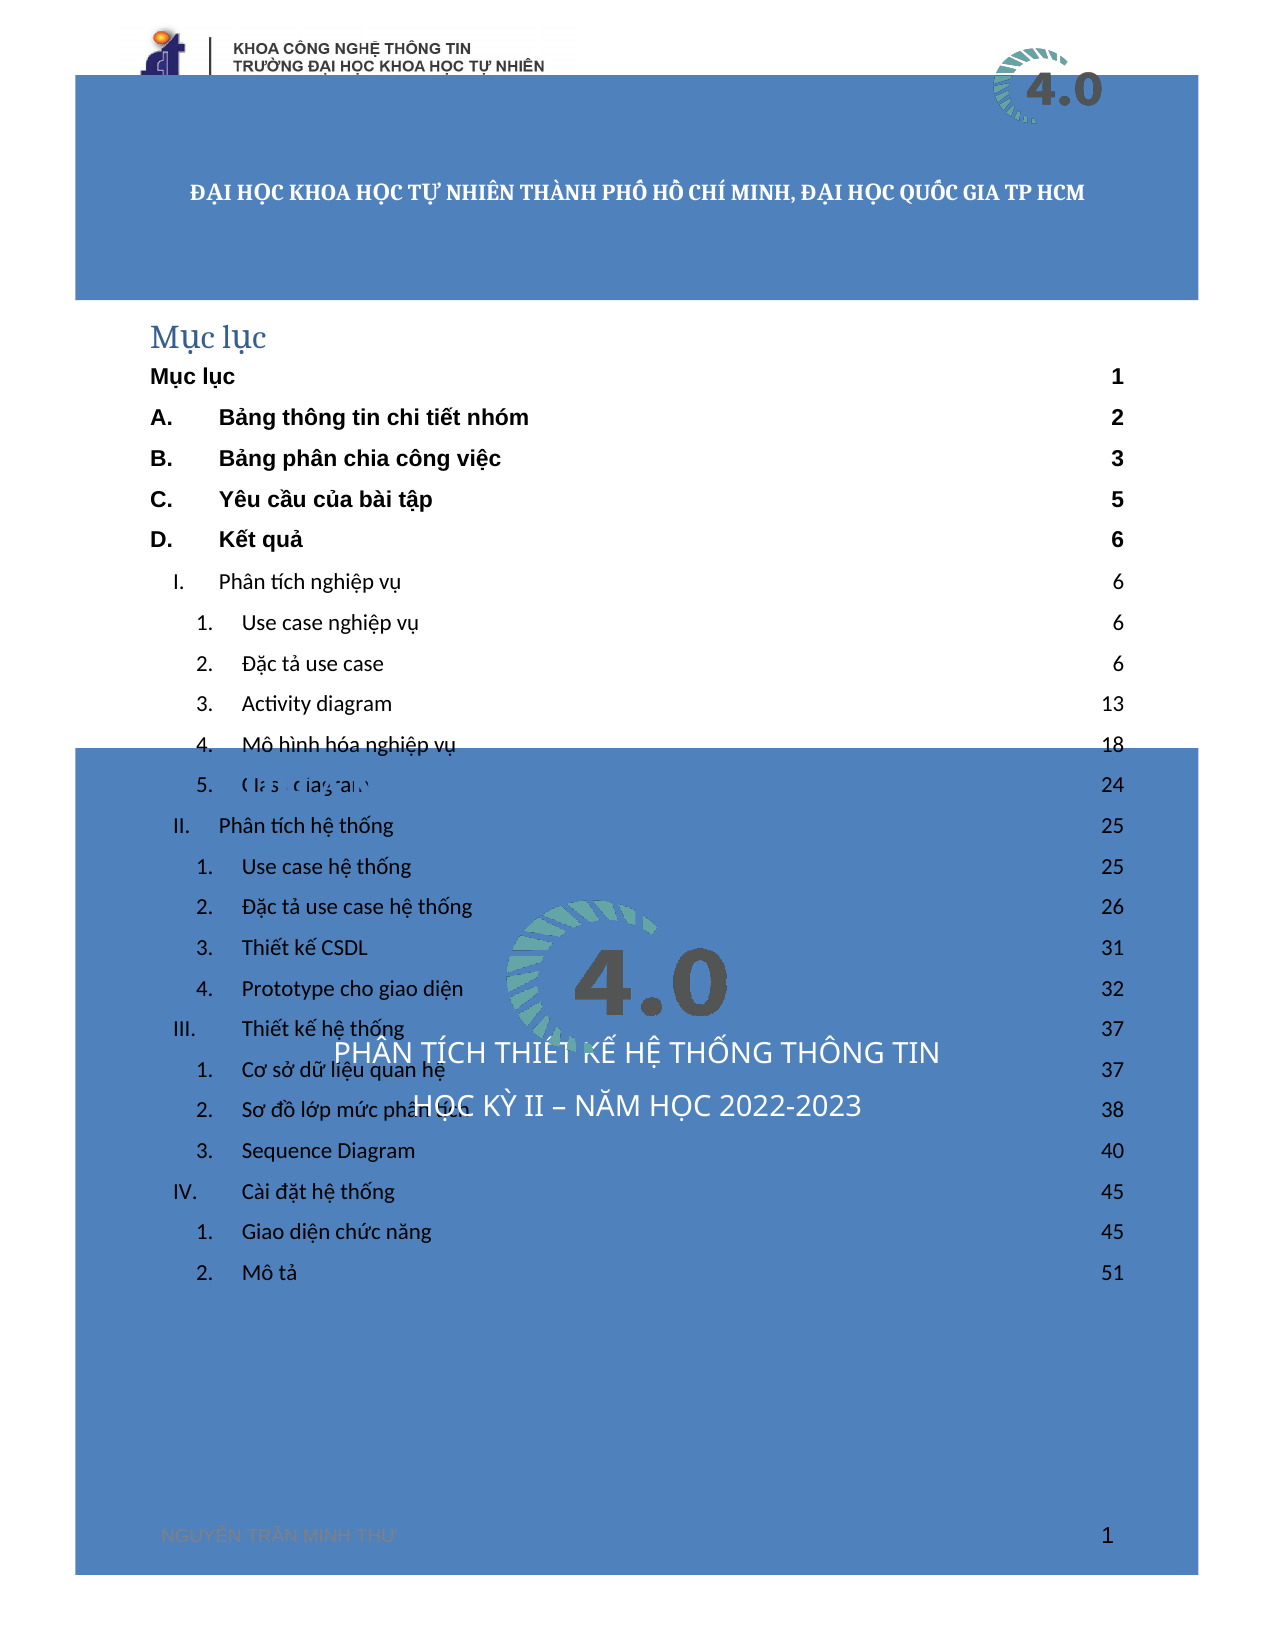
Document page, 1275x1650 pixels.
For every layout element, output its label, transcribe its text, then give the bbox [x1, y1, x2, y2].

picture [452, 886, 785, 1068]
picture [117, 21, 580, 75]
subtitle Mục lục [150, 319, 1125, 357]
text ĐẠI HỌC KHOA HỌC TỰ NHIÊN THÀNH PHỐ HỒ CHÍ MINH, ĐẠI HỌC QUỐC GIA TP HCM [150, 180, 1125, 206]
picture [967, 41, 1130, 131]
